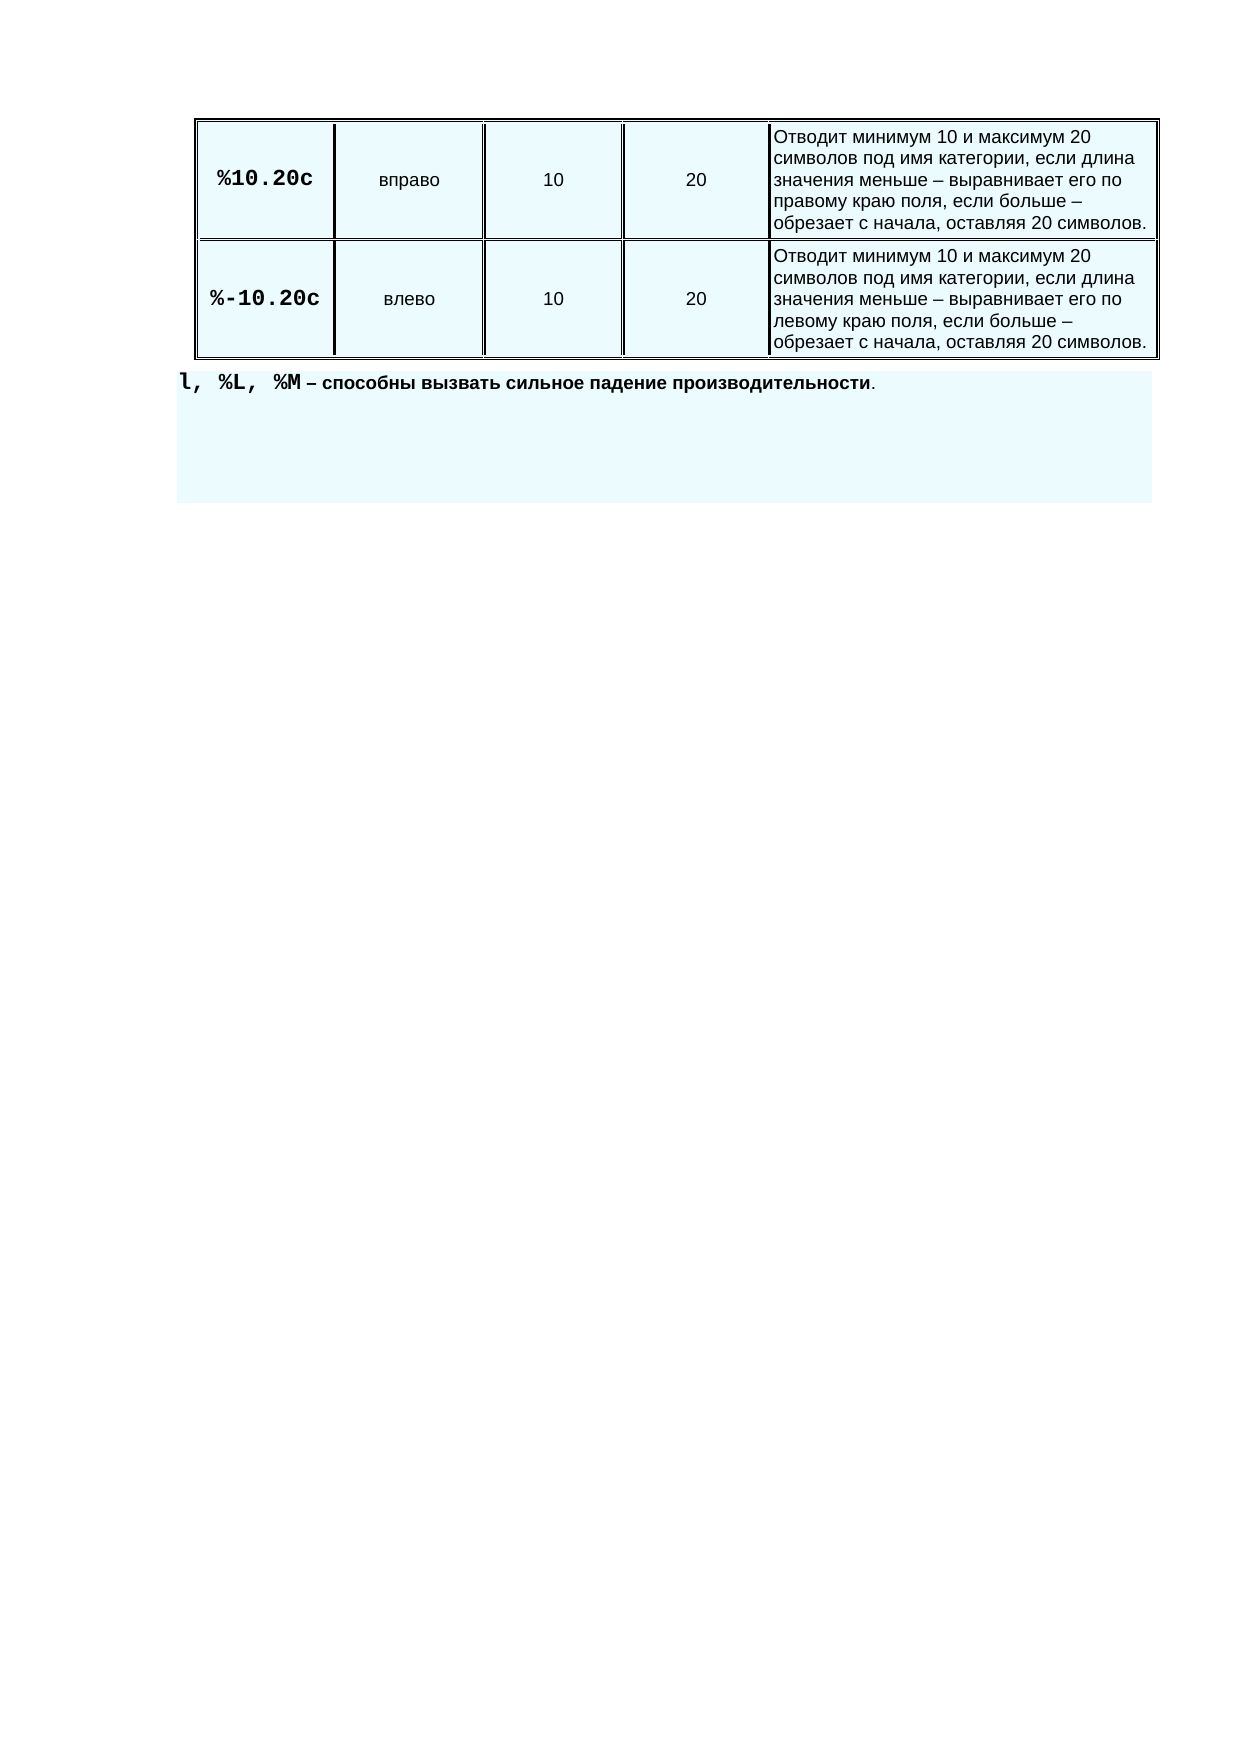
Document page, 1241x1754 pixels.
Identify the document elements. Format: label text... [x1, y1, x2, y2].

table_cell Отводит минимум 10 и максимум 20 символов под имя категории, если длина значения меньше – выравнивает его по правому краю поля, если больше – обрезает с начала, оставляя 20 символов. [769, 122, 1156, 237]
table_cell Отводит минимум 10 и максимум 20 символов под имя категории, если длина значения меньше – выравнивает его по левому краю поля, если больше – обрезает с начала, оставляя 20 символов. [769, 238, 1157, 357]
table_cell %-10.20c [198, 238, 334, 357]
table_cell 20 [623, 241, 769, 357]
text l, %L, %M – способны вызвать сильное падение производительности. [177, 371, 1152, 396]
table_cell вправо [334, 120, 484, 237]
table_cell %10.20с [198, 122, 334, 237]
table_cell влево [334, 238, 484, 357]
table_cell 10 [484, 238, 623, 357]
table_cell 10 [484, 120, 623, 237]
table_cell 20 [623, 120, 769, 237]
